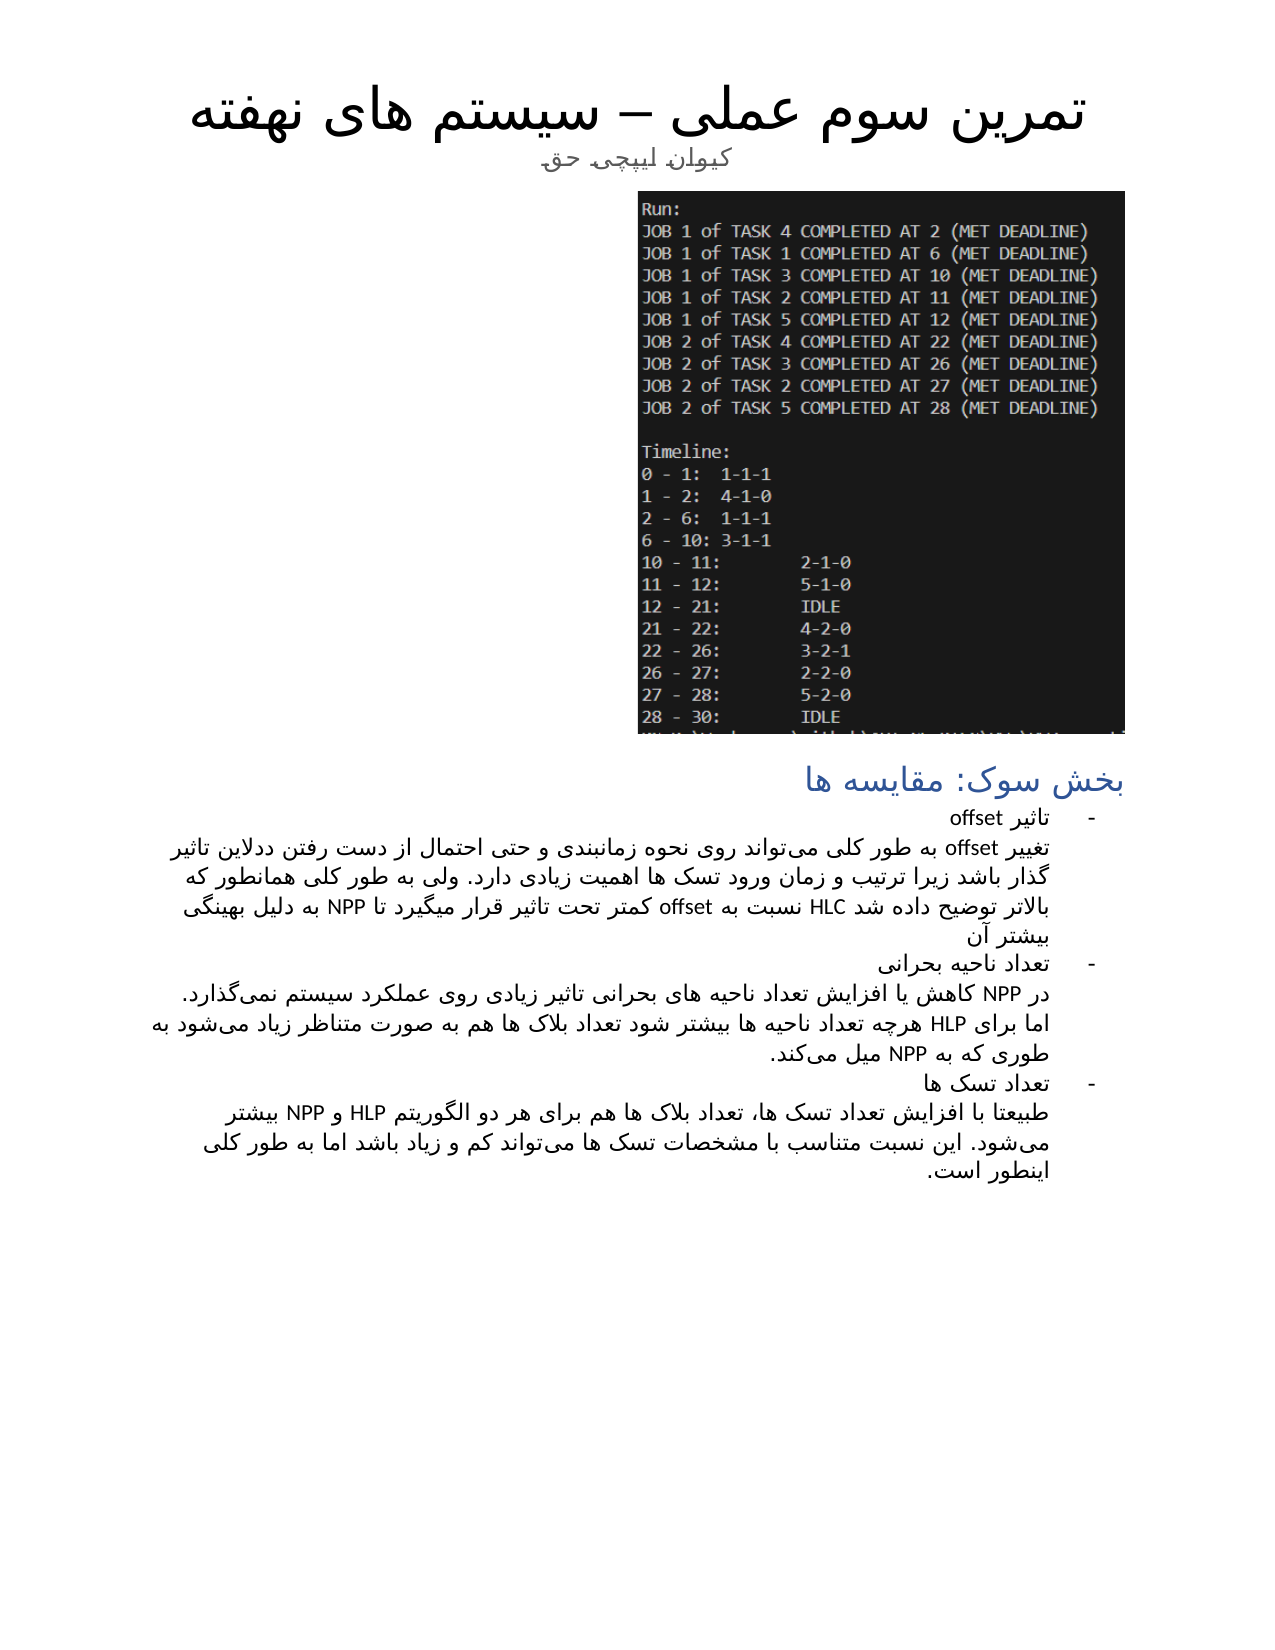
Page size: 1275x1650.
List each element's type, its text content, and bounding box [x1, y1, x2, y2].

list تغییر offset به طور کلی می‌تواند روی نحوه زمانبندی و حتی احتمال از دست رفتن ددلاین تاثیر گذار باشد زیرا ترتیب و زمان ورود تسک ها اهمیت زیادی دارد. ولی به طور کلی همانطور که بالاتر توضیح داده شد HLC نسبت به offset کمتر تحت تاثیر قرار میگیرد تا NPP به دلیل بهینگی بیشتر آن [150, 833, 1050, 948]
list تعداد ناحیه بحرانی [150, 951, 1087, 977]
list در NPP کاهش یا افزایش تعداد ناحیه های بحرانی تاثیر زیادی روی عملکرد سیستم نمی‌گذارد. اما برای HLP هرچه تعداد ناحیه ها بیشتر شود تعداد بلاک ها هم به صورت متناظر زیاد می‌شود به طوری که به NPP میل می‌کند. [150, 979, 1050, 1068]
list تعداد تسک ها [150, 1070, 1087, 1096]
list تاثیر offset [150, 803, 1087, 831]
picture [637, 191, 1125, 734]
subtitle بخش سوک: مقایسه ها [150, 761, 1125, 800]
list طبیعتا با افزایش تعداد تسک ها، تعداد بلاک ها هم برای هر دو الگوریتم HLP و NPP بیشتر می‌شود. این نسبت متناسب با مشخصات تسک ها می‌تواند کم و زیاد باشد اما به طور کلی اینطور است. [150, 1098, 1050, 1184]
